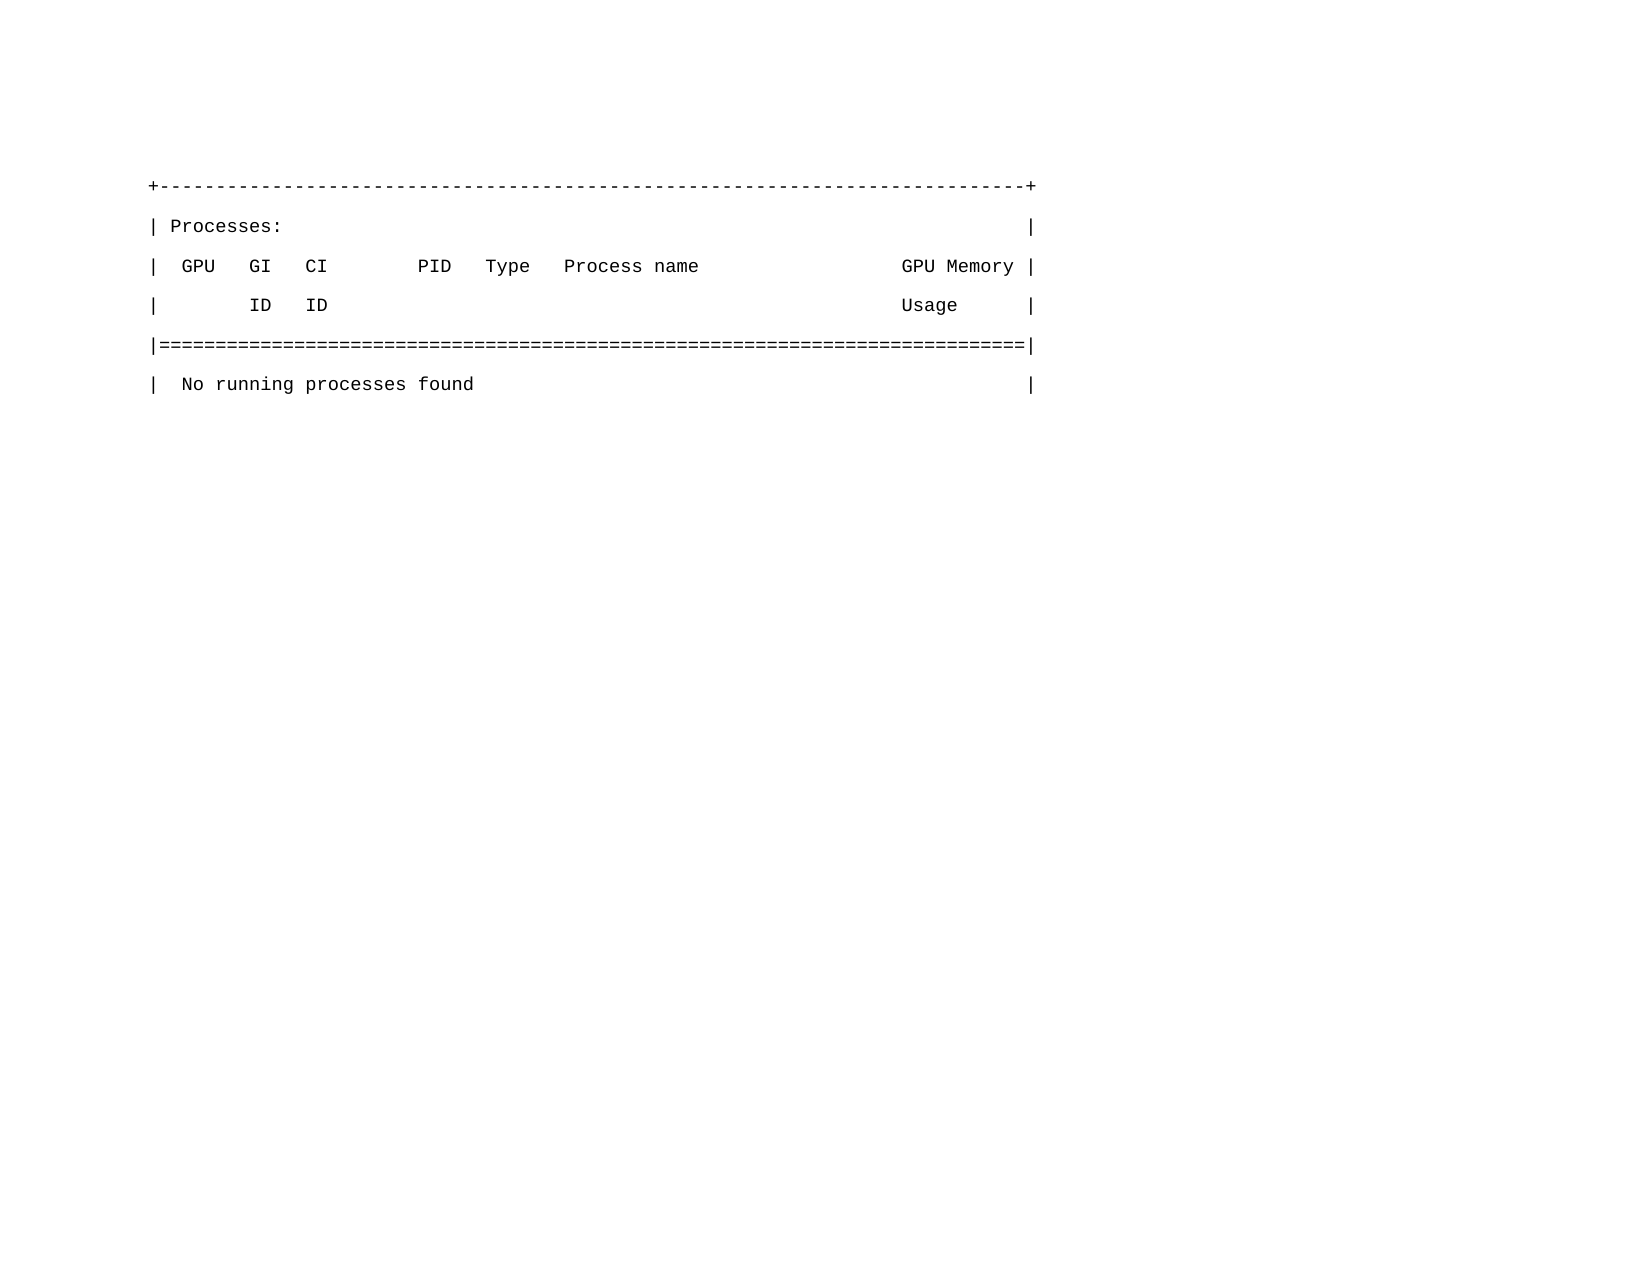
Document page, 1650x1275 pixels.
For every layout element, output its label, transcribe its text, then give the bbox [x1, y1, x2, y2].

text | Processes: | [148, 217, 1502, 238]
text +-----------------------------------------------------------------------------+ [148, 177, 1502, 198]
text |=============================================================================| [148, 336, 1502, 357]
text | No running processes found | [148, 375, 1502, 396]
text | ID ID Usage | [148, 296, 1502, 317]
text | GPU GI CI PID Type Process name GPU Memory | [148, 256, 1502, 278]
